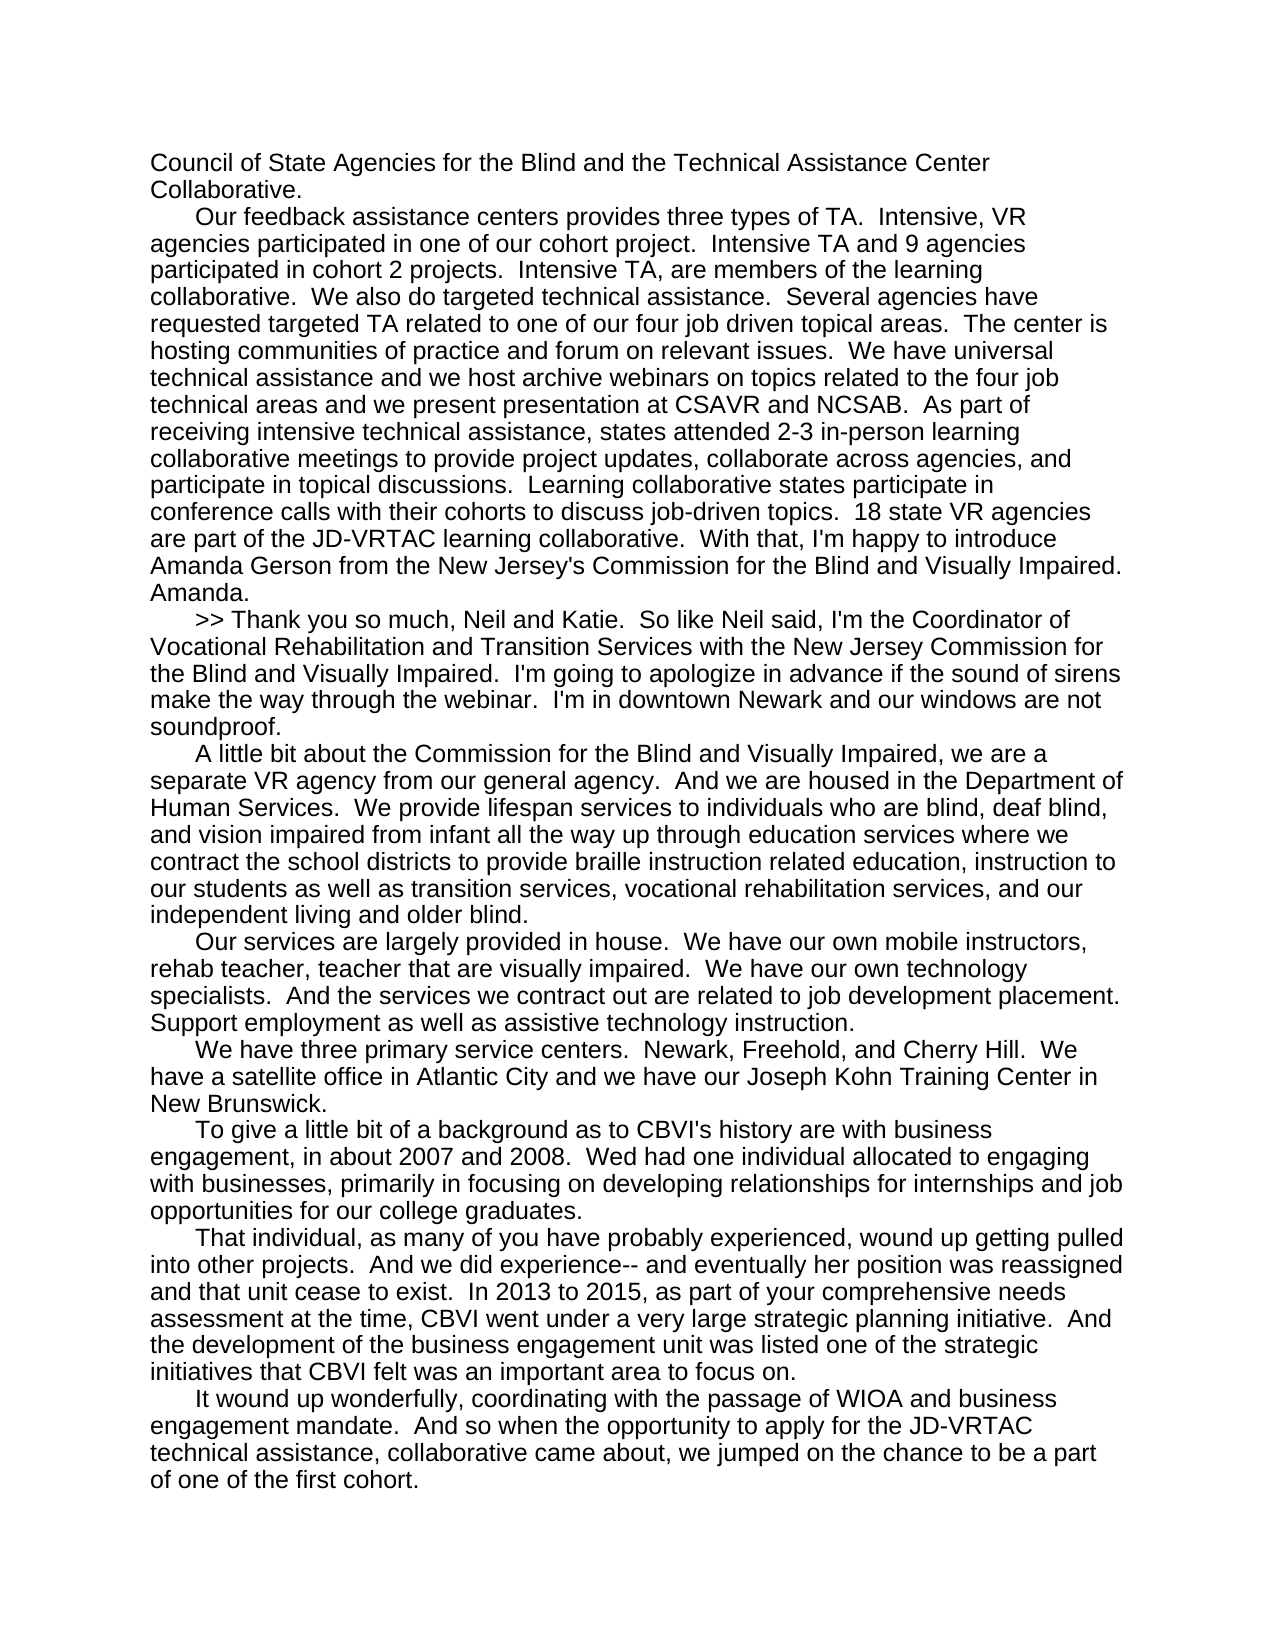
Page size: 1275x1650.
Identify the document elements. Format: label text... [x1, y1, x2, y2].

text We have three primary service centers. Newark, Freehold, and Cherry Hill. We have a satellite office in Atlantic City and we have our Joseph Kohn Training Center in New Brunswick. [150, 1037, 1125, 1117]
text A little bit about the Commission for the Blind and Visually Impaired, we are a separate VR agency from our general agency. And we are housed in the Department of Human Services. We provide lifespan services to individuals who are blind, deaf blind, and vision impaired from infant all the way up through education services where we contract the school districts to provide braille instruction related education, instruction to our students as well as transition services, vocational rehabilitation services, and our independent living and older blind. [150, 741, 1125, 929]
text That individual, as many of you have probably experienced, wound up getting pulled into other projects. And we did experience-- and eventually her position was reassigned and that unit cease to exist. In 2013 to 2015, as part of your comprehensive needs assessment at the time, CBVI went under a very large strategic planning initiative. And the development of the business engagement unit was listed one of the strategic initiatives that CBVI felt was an important area to focus on. [150, 1225, 1125, 1386]
text >> Thank you so much, Neil and Katie. So like Neil said, I'm the Coordinator of Vocational Rehabilitation and Transition Services with the New Jersey Commission for the Blind and Visually Impaired. I'm going to apologize in advance if the sound of sirens make the way through the webinar. I'm in downtown Newark and our windows are not soundproof. [150, 607, 1125, 741]
text To give a little bit of a background as to CBVI's history are with business engagement, in about 2007 and 2008. Wed had one individual allocated to engaging with businesses, primarily in focusing on developing relationships for internships and job opportunities for our college graduates. [150, 1117, 1125, 1225]
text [150, 150, 1125, 204]
text Our feedback assistance centers provides three types of TA. Intensive, VR agencies participated in one of our cohort project. Intensive TA and 9 agencies participated in cohort 2 projects. Intensive TA, are members of the learning collaborative. We also do targeted technical assistance. Several agencies have requested targeted TA related to one of our four job driven topical areas. The center is hosting communities of practice and forum on relevant issues. We have universal technical assistance and we host archive webinars on topics related to the four job technical areas and we present presentation at CSAVR and NCSAB. As part of receiving intensive technical assistance, states attended 2-3 in-person learning collaborative meetings to provide project updates, collaborate across agencies, and participate in topical discussions. Learning collaborative states participate in conference calls with their cohorts to discuss job-driven topics. 18 state VR agencies are part of the JD-VRTAC learning collaborative. With that, I'm happy to introduce Amanda Gerson from the New Jersey's Commission for the Blind and Visually Impaired. Amanda. [150, 204, 1125, 607]
text It wound up wonderfully, coordinating with the passage of WIOA and business engagement mandate. And so when the opportunity to apply for the JD-VRTAC technical assistance, collaborative came about, we jumped on the chance to be a part of one of the first cohort. [150, 1386, 1125, 1494]
text Our services are largely provided in house. We have our own mobile instructors, rehab teacher, teacher that are visually impaired. We have our own technology specialists. And the services we contract out are related to job development placement. Support employment as well as assistive technology instruction. [150, 929, 1125, 1037]
